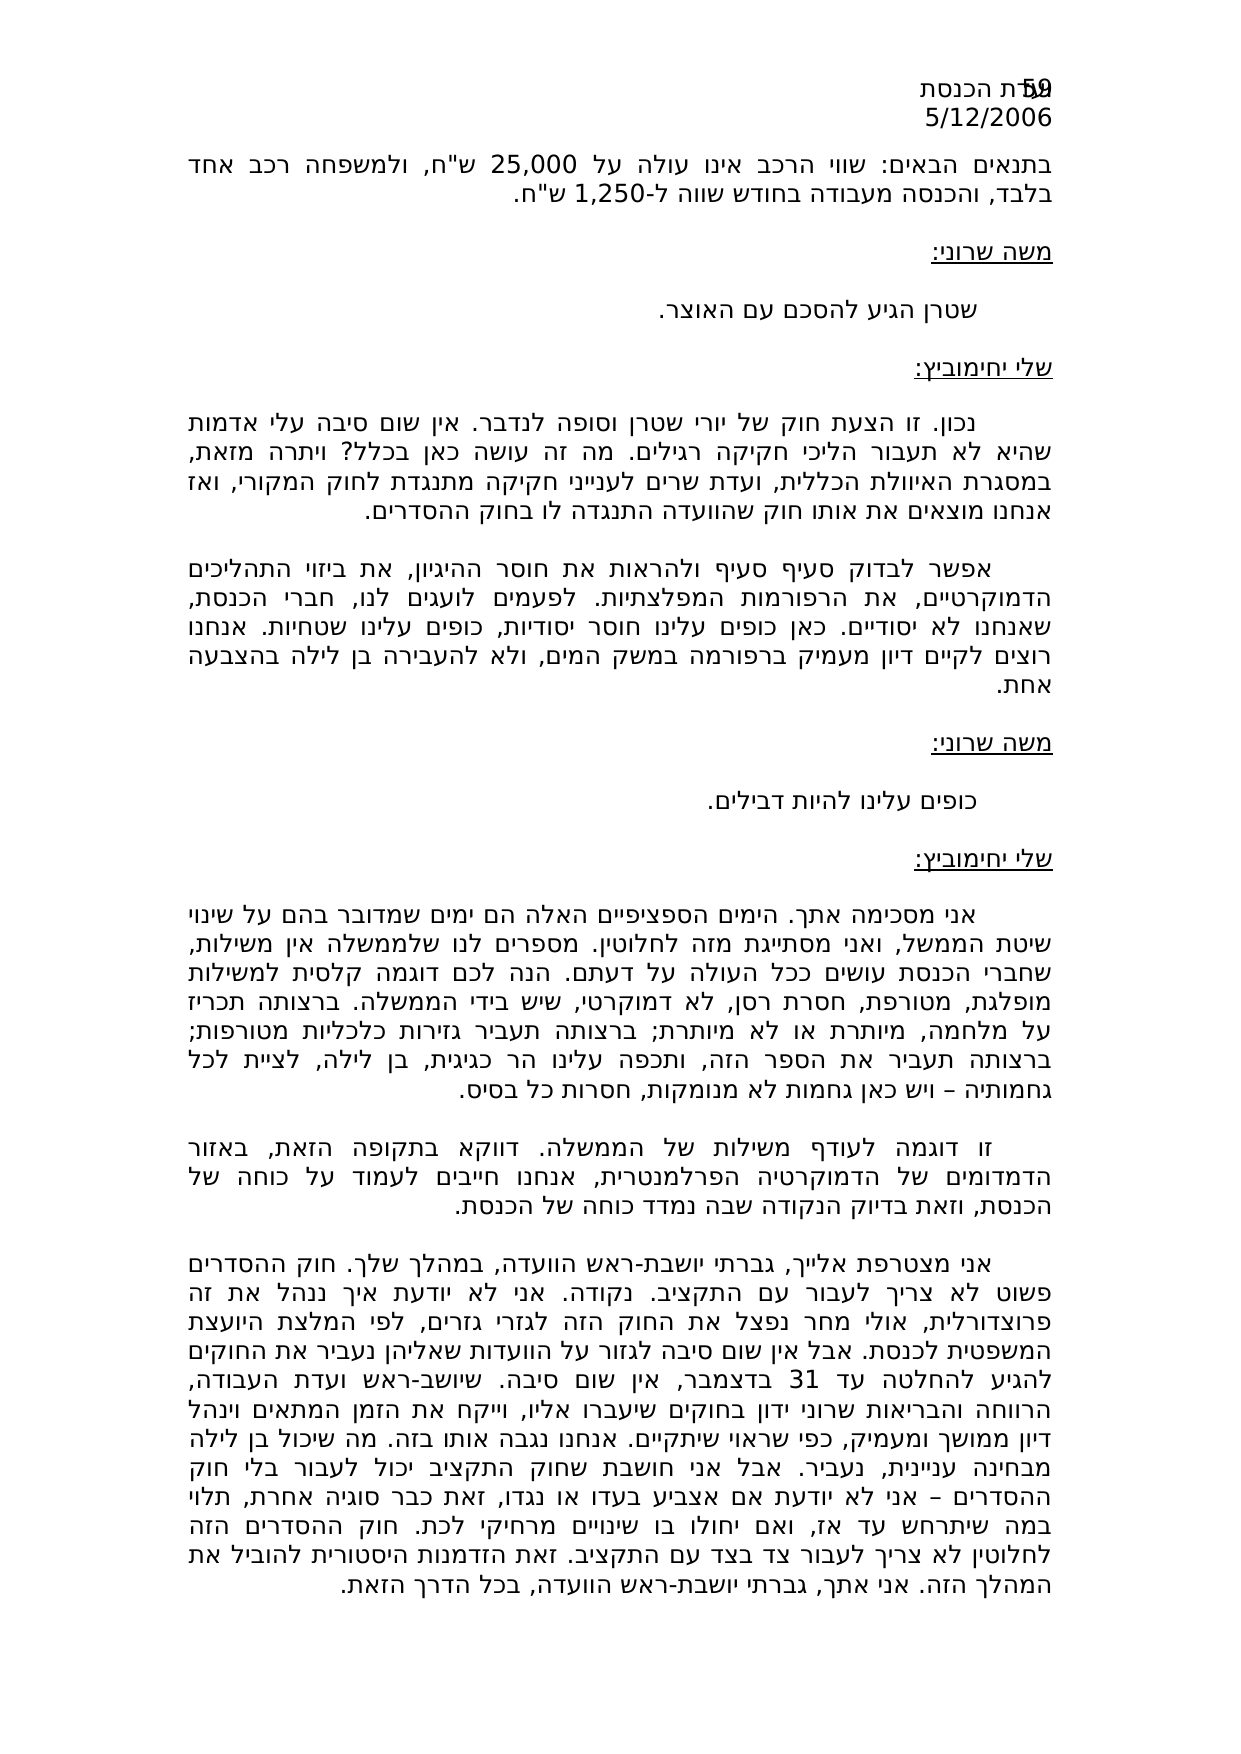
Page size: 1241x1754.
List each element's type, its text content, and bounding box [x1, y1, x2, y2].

text זו דוגמה לעודף משילות של הממשלה. דווקא בתקופה הזאת, באזור הדמדומים של הדמוקרטיה הפרלמנטרית, אנחנו חייבים לעמוד על כוחה של הכנסת, וזאת בדיוק הנקודה שבה נמדד כוחה של הכנסת. [187, 1133, 1053, 1220]
text נכון. זו הצעת חוק של יורי שטרן וסופה לנדבר. אין שום סיבה עלי אדמות שהיא לא תעבור הליכי חקיקה רגילים. מה זה עושה כאן בכלל? ויתרה מזאת, במסגרת האיוולת הכללית, ועדת שרים לענייני חקיקה מתנגדת לחוק המקורי, ואז אנחנו מוצאים את אותו חוק שהוועדה התנגדה לו בחוק ההסדרים. [187, 408, 1053, 525]
subtitle שלי יחימוביץ: [187, 353, 1053, 382]
text אפשר לבדוק סעיף סעיף ולהראות את חוסר ההיגיון, את ביזוי התהליכים הדמוקרטיים, את הרפורמות המפלצתיות. לפעמים לועגים לנו, חברי הכנסת, שאנחנו לא יסודיים. כאן כופים עלינו חוסר יסודיות, כופים עלינו שטחיות. אנחנו רוצים לקיים דיון מעמיק ברפורמה במשק המים, ולא להעבירה בן לילה בהצבעה אחת. [187, 554, 1053, 700]
text אני מסכימה אתך. הימים הספציפיים האלה הם ימים שמדובר בהם על שינוי שיטת הממשל, ואני מסתייגת מזה לחלוטין. מספרים לנו שלממשלה אין משילות, שחברי הכנסת עושים ככל העולה על דעתם. הנה לכם דוגמה קלסית למשילות מופלגת, מטורפת, חסרת רסן, לא דמוקרטי, שיש בידי הממשלה. ברצותה תכריז על מלחמה, מיותרת או לא מיותרת; ברצותה תעביר גזירות כלכליות מטורפות; ברצותה תעביר את הספר הזה, ותכפה עלינו הר כגיגית, בן לילה, לציית לכל גחמותיה – ויש כאן גחמות לא מנומקות, חסרות כל בסיס. [187, 900, 1053, 1104]
text שטרן הגיע להסכם עם האוצר. [187, 295, 1053, 324]
subtitle שלי יחימוביץ: [187, 844, 1053, 873]
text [187, 150, 1053, 208]
text משה שרוני: [187, 237, 1053, 266]
text כופים עלינו להיות דבילים. [187, 786, 1053, 816]
text אני מצטרפת אלייך, גברתי יושבת-ראש הוועדה, במהלך שלך. חוק ההסדרים פשוט לא צריך לעבור עם התקציב. נקודה. אני לא יודעת איך ננהל את זה פרוצדורלית, אולי מחר נפצל את החוק הזה לגזרי גזרים, לפי המלצת היועצת המשפטית לכנסת. אבל אין שום סיבה לגזור על הוועדות שאליהן נעביר את החוקים להגיע להחלטה עד 31 בדצמבר, אין שום סיבה. שיושב-ראש ועדת העבודה, הרווחה והבריאות שרוני ידון בחוקים שיעברו אליו, וייקח את הזמן המתאים וינהל דיון ממושך ומעמיק, כפי שראוי שיתקיים. אנחנו נגבה אותו בזה. מה שיכול בן לילה מבחינה עניינית, נעביר. אבל אני חושבת שחוק התקציב יכול לעבור בלי חוק ההסדרים – אני לא יודעת אם אצביע בעדו או נגדו, זאת כבר סוגיה אחרת, תלוי במה שיתרחש עד אז, ואם יחולו בו שינויים מרחיקי לכת. חוק ההסדרים הזה לחלוטין לא צריך לעבור צד בצד עם התקציב. זאת הזדמנות היסטורית להוביל את המהלך הזה. אני אתך, גברתי יושבת-ראש הוועדה, בכל הדרך הזאת. [187, 1249, 1053, 1599]
text משה שרוני: [187, 728, 1053, 758]
